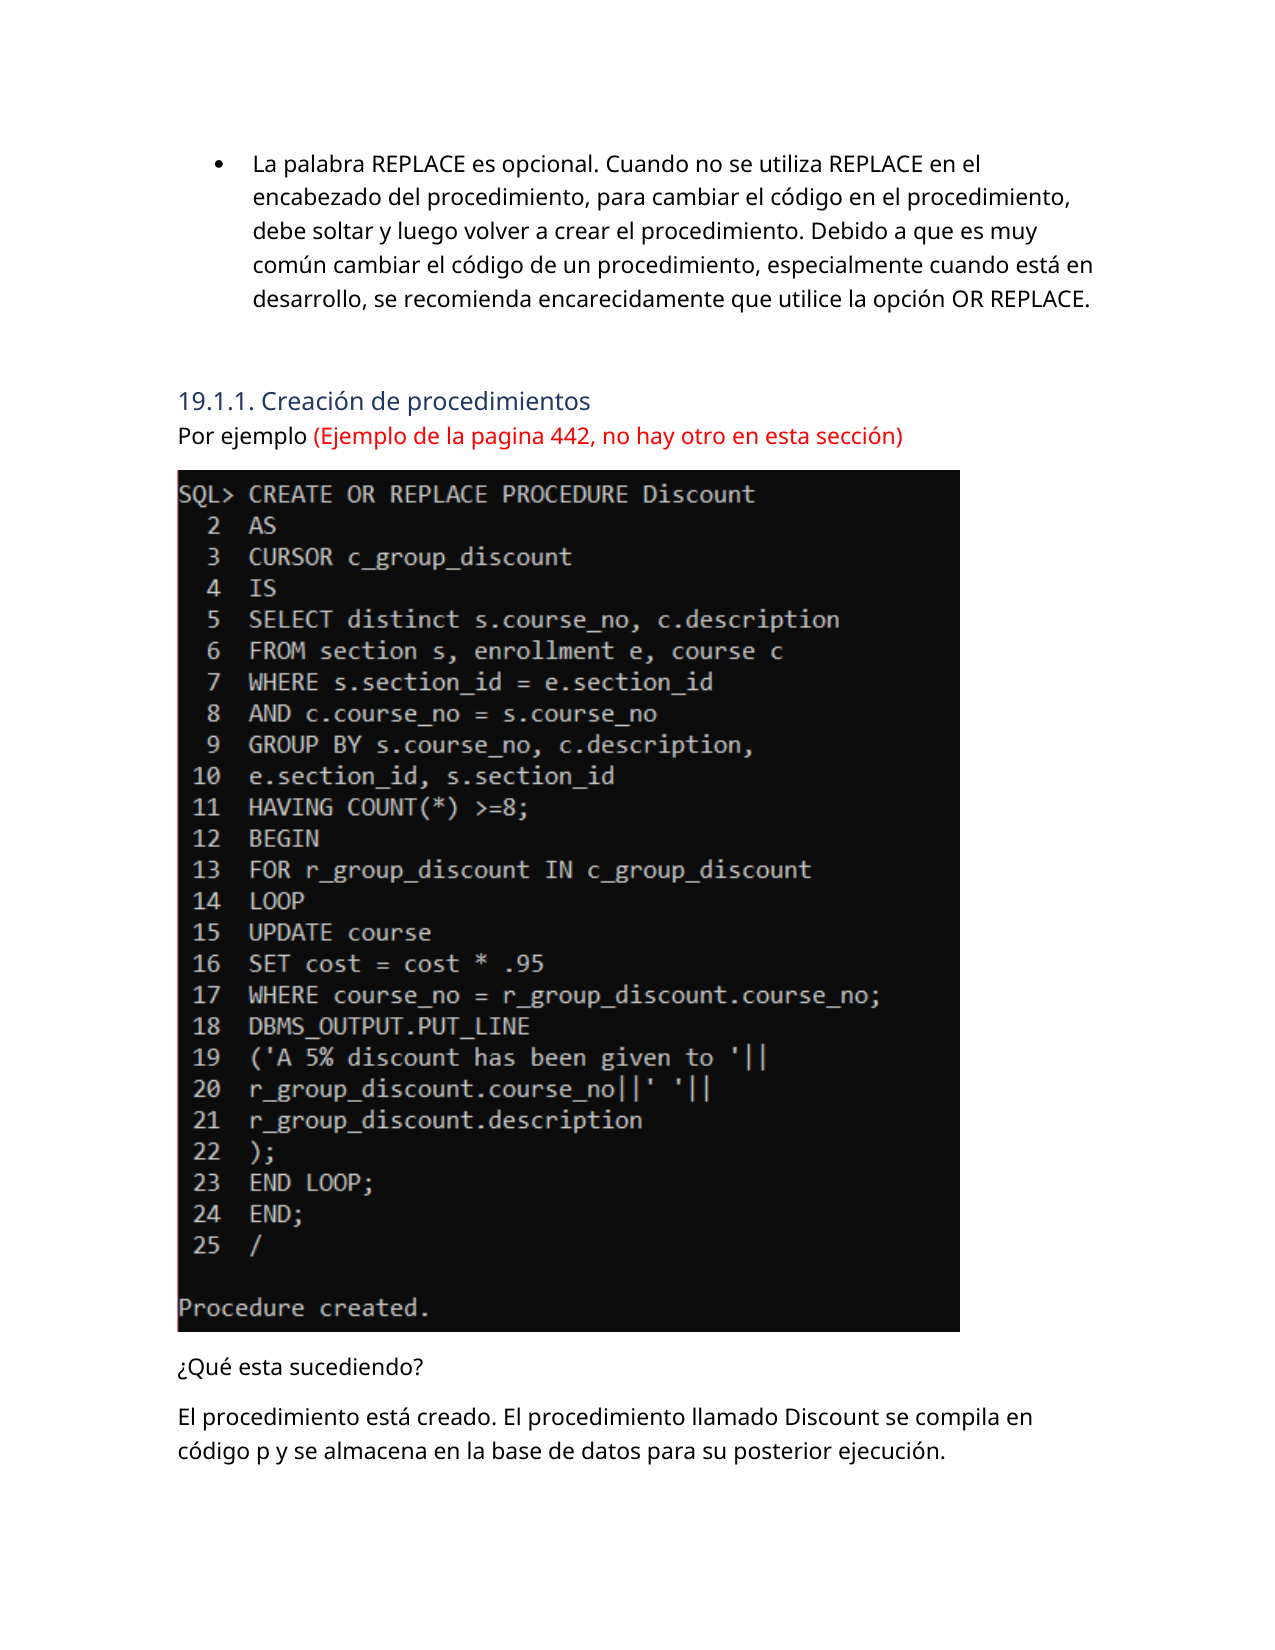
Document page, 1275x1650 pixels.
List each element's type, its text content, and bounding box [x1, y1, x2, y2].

picture [177, 470, 960, 1332]
text El procedimiento está creado. El procedimiento llamado Discount se compila en código p y se almacena en la base de datos para su posterior ejecución. [177, 1401, 1098, 1466]
text ¿Qué esta sucediendo? [177, 1351, 1098, 1382]
subtitle 19.1.1. Creación de procedimientos [177, 383, 1098, 417]
text Por ejemplo (Ejemplo de la pagina 442, no hay otro en esta sección) [177, 420, 1098, 451]
list La palabra REPLACE es opcional. Cuando no se utiliza REPLACE en el encabezado del procedimiento, para cambiar el código en el procedimiento, debe soltar y luego volver a crear el procedimiento. Debido a que es muy común cambiar el código de un procedimiento, especialmente cuando está en desarrollo, se recomienda encarecidamente que utilice la opción OR REPLACE. [215, 148, 1098, 314]
